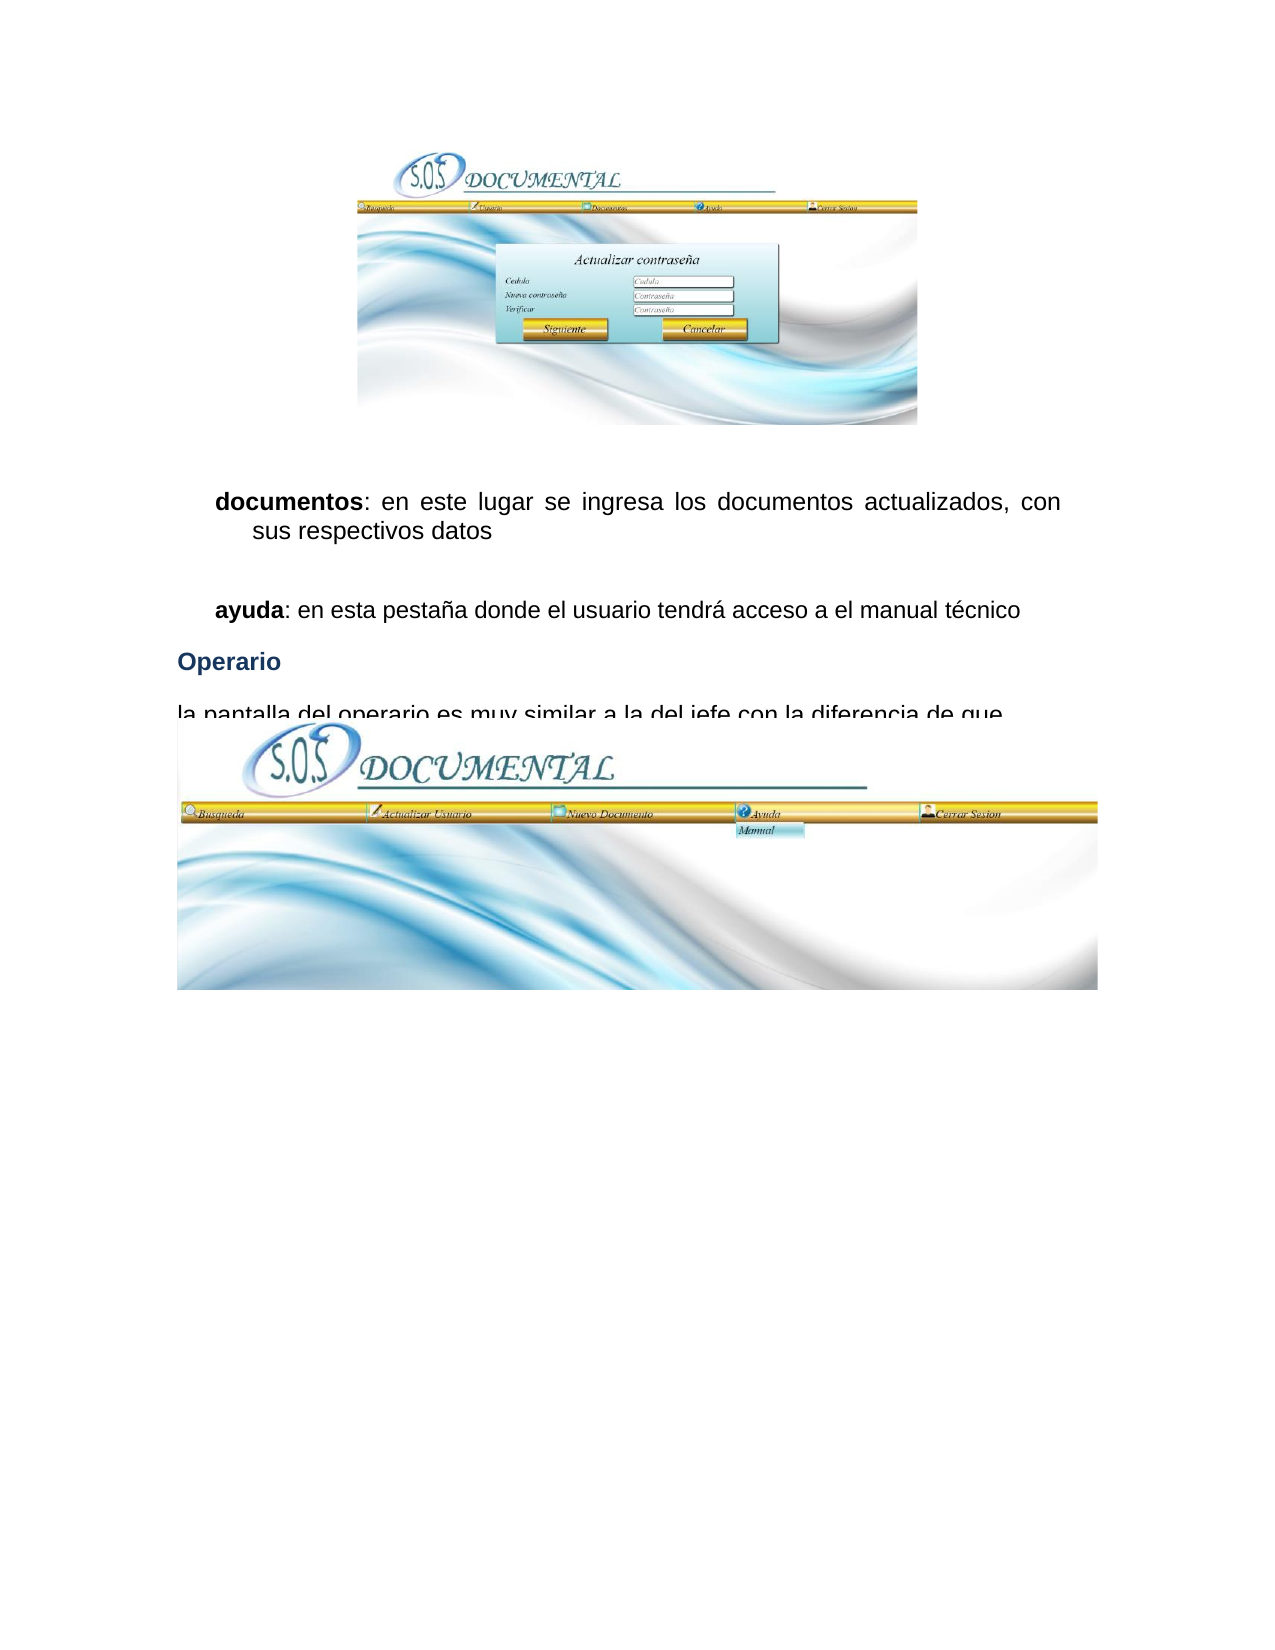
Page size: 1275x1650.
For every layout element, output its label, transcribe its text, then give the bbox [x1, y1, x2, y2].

text Operario [177, 647, 1094, 676]
text documentos: en este lugar se ingresa los documentos actualizados, con sus respectivos datos [215, 487, 1062, 544]
picture [357, 150, 918, 425]
text la pantalla del operario es muy similar a la del jefe con la diferencia de que no puede actualizar los documentos es decir n tiene el campo anexos [177, 700, 1037, 718]
text ayuda: en esta pestaña donde el usuario tendrá acceso a el manual técnico [215, 596, 1094, 623]
picture [177, 718, 1098, 990]
